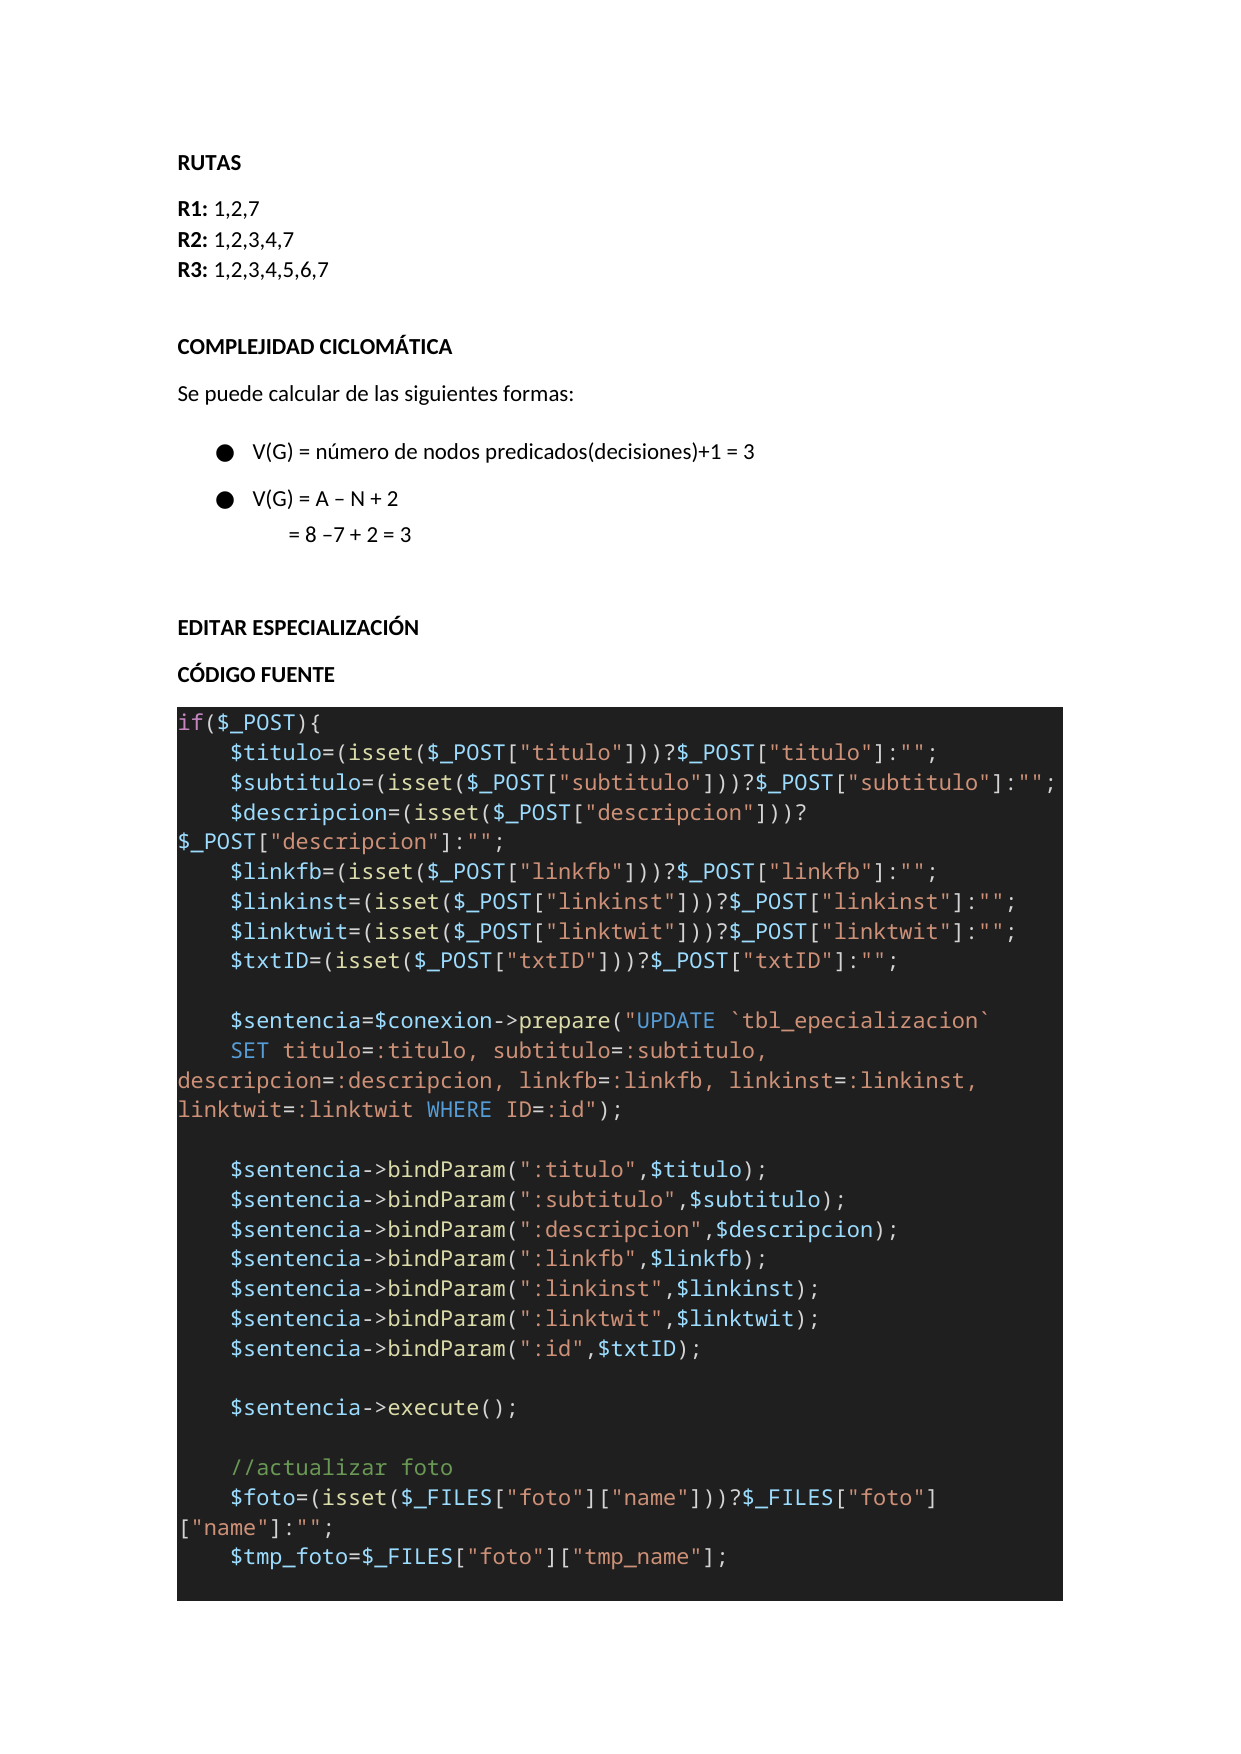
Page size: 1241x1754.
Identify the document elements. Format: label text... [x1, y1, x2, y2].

text $linkfb=(isset($_POST["linkfb"]))?$_POST["linkfb"]:""; [177, 856, 1063, 886]
text $tmp_foto=$_FILES["foto"]["tmp_name"]; [177, 1541, 1063, 1571]
text $titulo=(isset($_POST["titulo"]))?$_POST["titulo"]:""; [177, 737, 1063, 767]
text CÓDIGO FUENTE [177, 660, 1063, 688]
text $linkinst=(isset($_POST["linkinst"]))?$_POST["linkinst"]:""; [177, 886, 1063, 916]
text $sentencia->execute(); [177, 1392, 1063, 1422]
text R2: 1,2,3,4,7 [177, 225, 1063, 253]
text R1: 1,2,7 [177, 194, 1063, 222]
text $txtID=(isset($_POST["txtID"]))?$_POST["txtID"]:""; [177, 946, 1063, 975]
text $sentencia=$conexion->prepare("UPDATE `tbl_epecializacion` [177, 1005, 1063, 1035]
text $sentencia->bindParam(":linktwit",$linktwit); [177, 1303, 1063, 1333]
text EDITAR ESPECIALIZACIÓN [177, 613, 1063, 641]
text $sentencia->bindParam(":subtitulo",$subtitulo); [177, 1184, 1063, 1214]
text $sentencia->bindParam(":id",$txtID); [177, 1333, 1063, 1363]
list V(G) = A – N + 2 [215, 473, 1063, 520]
text $foto=(isset($_FILES["foto"]["name"]))?$_FILES["foto"]["name"]:""; [177, 1482, 1063, 1541]
text $linktwit=(isset($_POST["linktwit"]))?$_POST["linktwit"]:""; [177, 916, 1063, 946]
list V(G) = número de nodos predicados(decisiones)+1 = 3 [215, 426, 1063, 473]
text SET titulo=:titulo, subtitulo=:subtitulo, descripcion=:descripcion, linkfb=:linkfb, linkinst=:linkinst, linktwit=:linktwit WHERE ID=:id"); [177, 1035, 1063, 1124]
text = 8 –7 + 2 = 3 [252, 520, 1063, 548]
text //actualizar foto [177, 1452, 1063, 1482]
text COMPLEJIDAD CICLOMÁTICA [177, 332, 1063, 360]
text $sentencia->bindParam(":linkinst",$linkinst); [177, 1273, 1063, 1303]
text $sentencia->bindParam(":titulo",$titulo); [177, 1154, 1063, 1184]
text Se puede calcular de las siguientes formas: [177, 379, 1063, 407]
text RUTAS [177, 148, 1063, 176]
text $sentencia->bindParam(":descripcion",$descripcion); [177, 1214, 1063, 1243]
text if($_POST){ [177, 707, 1063, 737]
text $subtitulo=(isset($_POST["subtitulo"]))?$_POST["subtitulo"]:""; [177, 767, 1063, 797]
text R3: 1,2,3,4,5,6,7 [177, 255, 1063, 283]
text $descripcion=(isset($_POST["descripcion"]))?$_POST["descripcion"]:""; [177, 797, 1063, 856]
text $sentencia->bindParam(":linkfb",$linkfb); [177, 1243, 1063, 1273]
